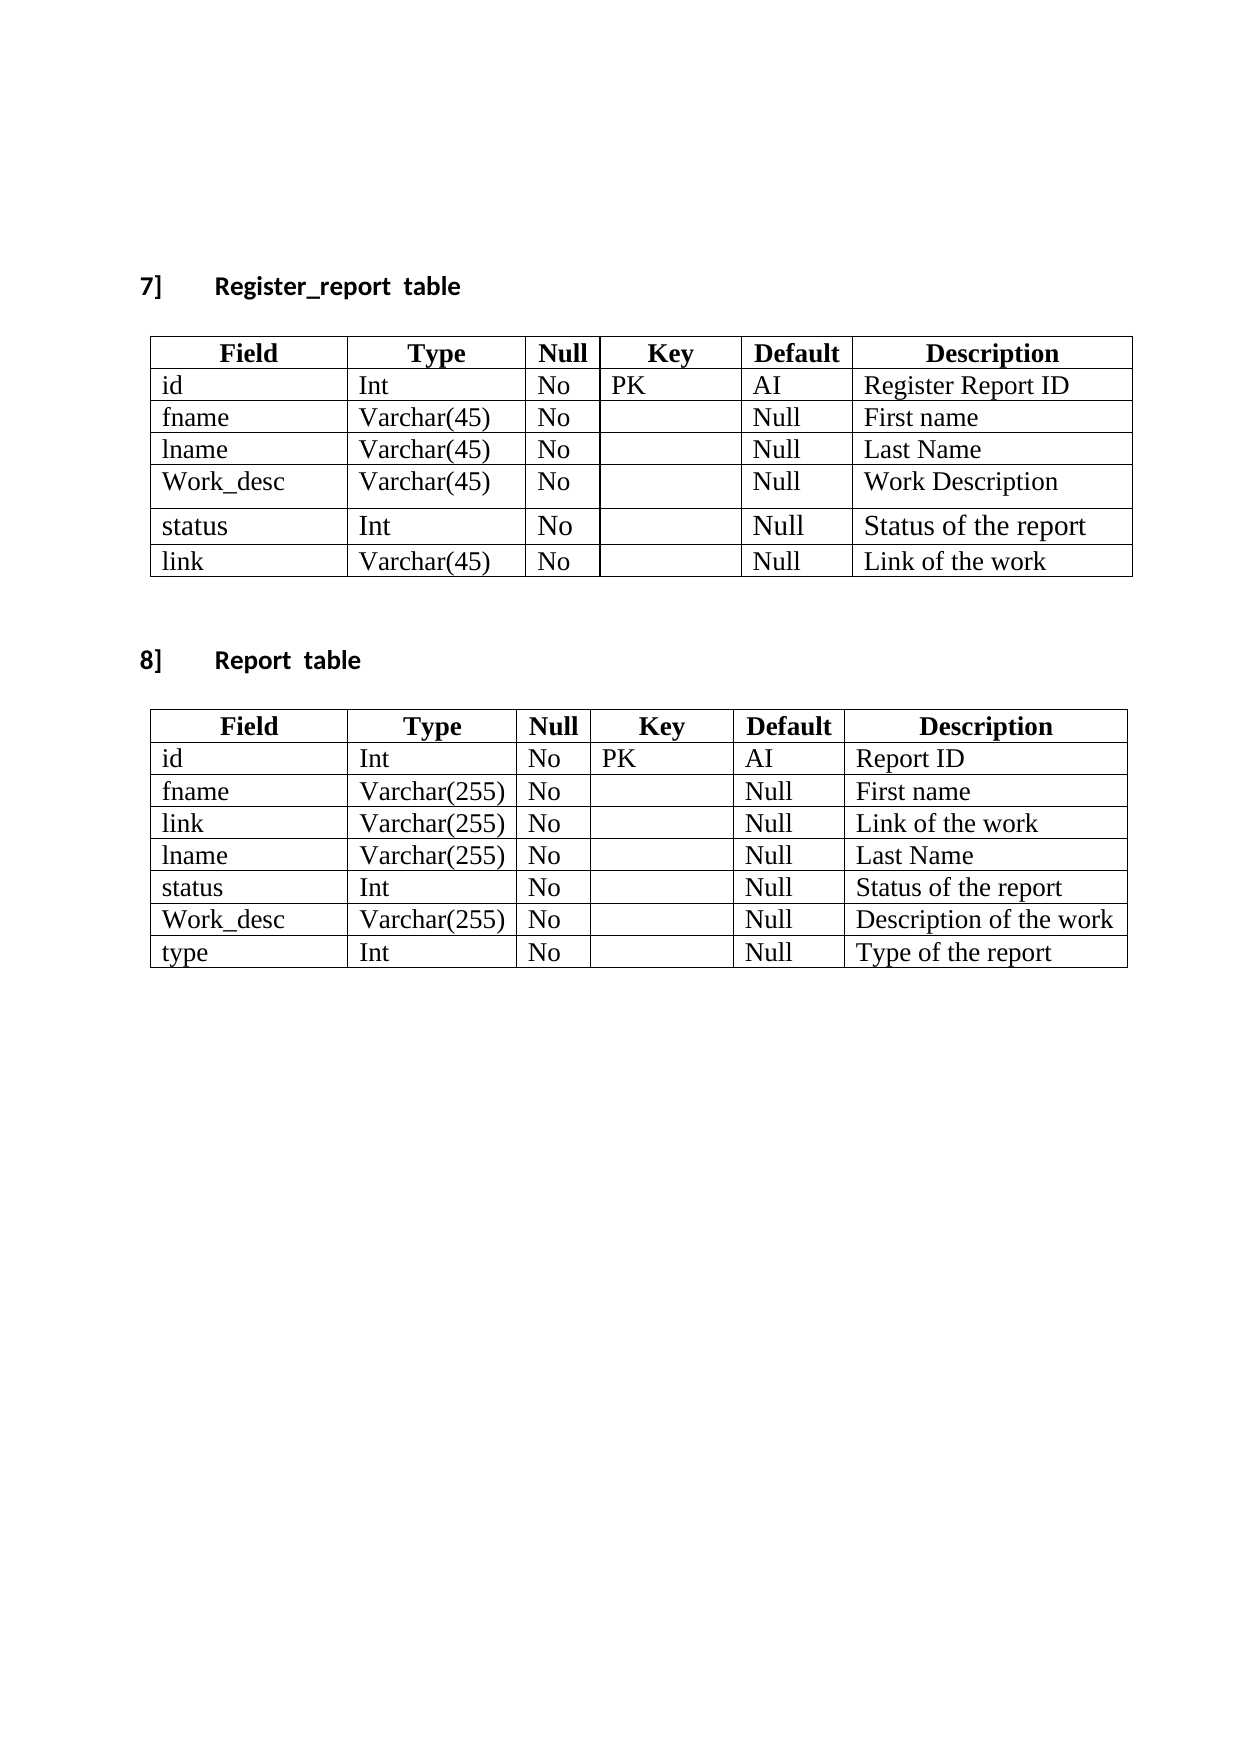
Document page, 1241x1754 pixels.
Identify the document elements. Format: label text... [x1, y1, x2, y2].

table_cell No [517, 936, 590, 967]
table_cell link [151, 545, 347, 576]
table_cell No [526, 433, 599, 464]
table_cell Status of the report [853, 509, 1132, 544]
table_cell Int [348, 936, 516, 967]
table_cell Null [734, 936, 844, 967]
table_cell Null [742, 545, 852, 576]
table_cell Varchar(255) [348, 775, 516, 806]
table_cell id [151, 369, 347, 400]
table_cell No [526, 465, 599, 507]
table_cell Status of the report [845, 871, 1127, 902]
table_cell Varchar(45) [348, 433, 525, 464]
table_cell [601, 465, 741, 507]
text 8] Report table [139, 643, 1134, 676]
table_cell AI [734, 743, 844, 774]
table_cell Null [734, 904, 844, 935]
table_cell Register Report ID [853, 369, 1132, 400]
table_cell Last Name [845, 839, 1127, 870]
table_header Null [526, 337, 599, 368]
table_cell Link of the work [853, 545, 1132, 576]
table_cell [601, 401, 741, 432]
table_cell lname [151, 433, 347, 464]
table_cell Null [734, 775, 844, 806]
table_cell Type of the report [845, 936, 1127, 967]
table_cell AI [742, 369, 852, 400]
table_cell No [517, 807, 590, 838]
table_cell [591, 807, 733, 838]
table_cell Null [742, 465, 852, 507]
table_cell [591, 904, 733, 935]
table_cell lname [151, 839, 347, 870]
table_cell No [526, 401, 599, 432]
table_cell type [151, 936, 347, 967]
table_cell No [526, 509, 599, 544]
table_header Type [348, 337, 525, 368]
table_cell No [517, 904, 590, 935]
table_cell Link of the work [845, 807, 1127, 838]
table_cell Work_desc [151, 465, 347, 507]
table_cell status [151, 871, 347, 902]
table_cell Varchar(255) [348, 807, 516, 838]
table_cell PK [601, 369, 741, 400]
table_cell No [517, 871, 590, 902]
table_cell Null [742, 401, 852, 432]
table_cell Null [734, 839, 844, 870]
table_cell status [151, 509, 347, 544]
table_cell Description of the work [845, 904, 1127, 935]
table_cell Int [348, 871, 516, 902]
table_cell [601, 433, 741, 464]
table_header Default [734, 710, 844, 742]
table_cell Int [348, 369, 525, 400]
table_header Type [348, 710, 516, 742]
table_cell Last Name [853, 433, 1132, 464]
table_cell Null [742, 433, 852, 464]
table_cell id [151, 743, 347, 774]
table_cell First name [853, 401, 1132, 432]
table_header Key [591, 710, 733, 742]
table_cell No [517, 743, 590, 774]
table_cell First name [845, 775, 1127, 806]
table_cell PK [591, 743, 733, 774]
table_cell Work_desc [151, 904, 347, 935]
table_cell Work Description [853, 465, 1132, 507]
table_cell Report ID [845, 743, 1127, 774]
table_cell No [517, 839, 590, 870]
table_cell Null [734, 807, 844, 838]
table_cell Int [348, 743, 516, 774]
table_cell Null [734, 871, 844, 902]
table_cell No [526, 369, 599, 400]
table_cell [591, 839, 733, 870]
table_header Field [151, 710, 347, 742]
table_cell Varchar(255) [348, 839, 516, 870]
table_cell [591, 936, 733, 967]
table_cell No [526, 545, 599, 576]
table_cell link [151, 807, 347, 838]
table_cell fname [151, 401, 347, 432]
table_header Field [151, 337, 347, 368]
table_cell Int [348, 509, 525, 544]
table_header Description [845, 710, 1127, 742]
table_cell [601, 509, 741, 544]
table_header Default [742, 337, 852, 368]
table_cell No [517, 775, 590, 806]
table_cell [591, 871, 733, 902]
table_cell Varchar(45) [348, 465, 525, 507]
table_header Description [853, 337, 1132, 368]
table_cell Varchar(255) [348, 904, 516, 935]
text 7] Register_report table [139, 269, 1134, 303]
table_cell Varchar(45) [348, 401, 525, 432]
table_cell Null [742, 509, 852, 544]
table_cell [601, 545, 741, 576]
table_cell [591, 775, 733, 806]
table_header Key [601, 337, 741, 368]
table_cell Varchar(45) [348, 545, 525, 576]
table_cell fname [151, 775, 347, 806]
table_header Null [517, 710, 590, 742]
